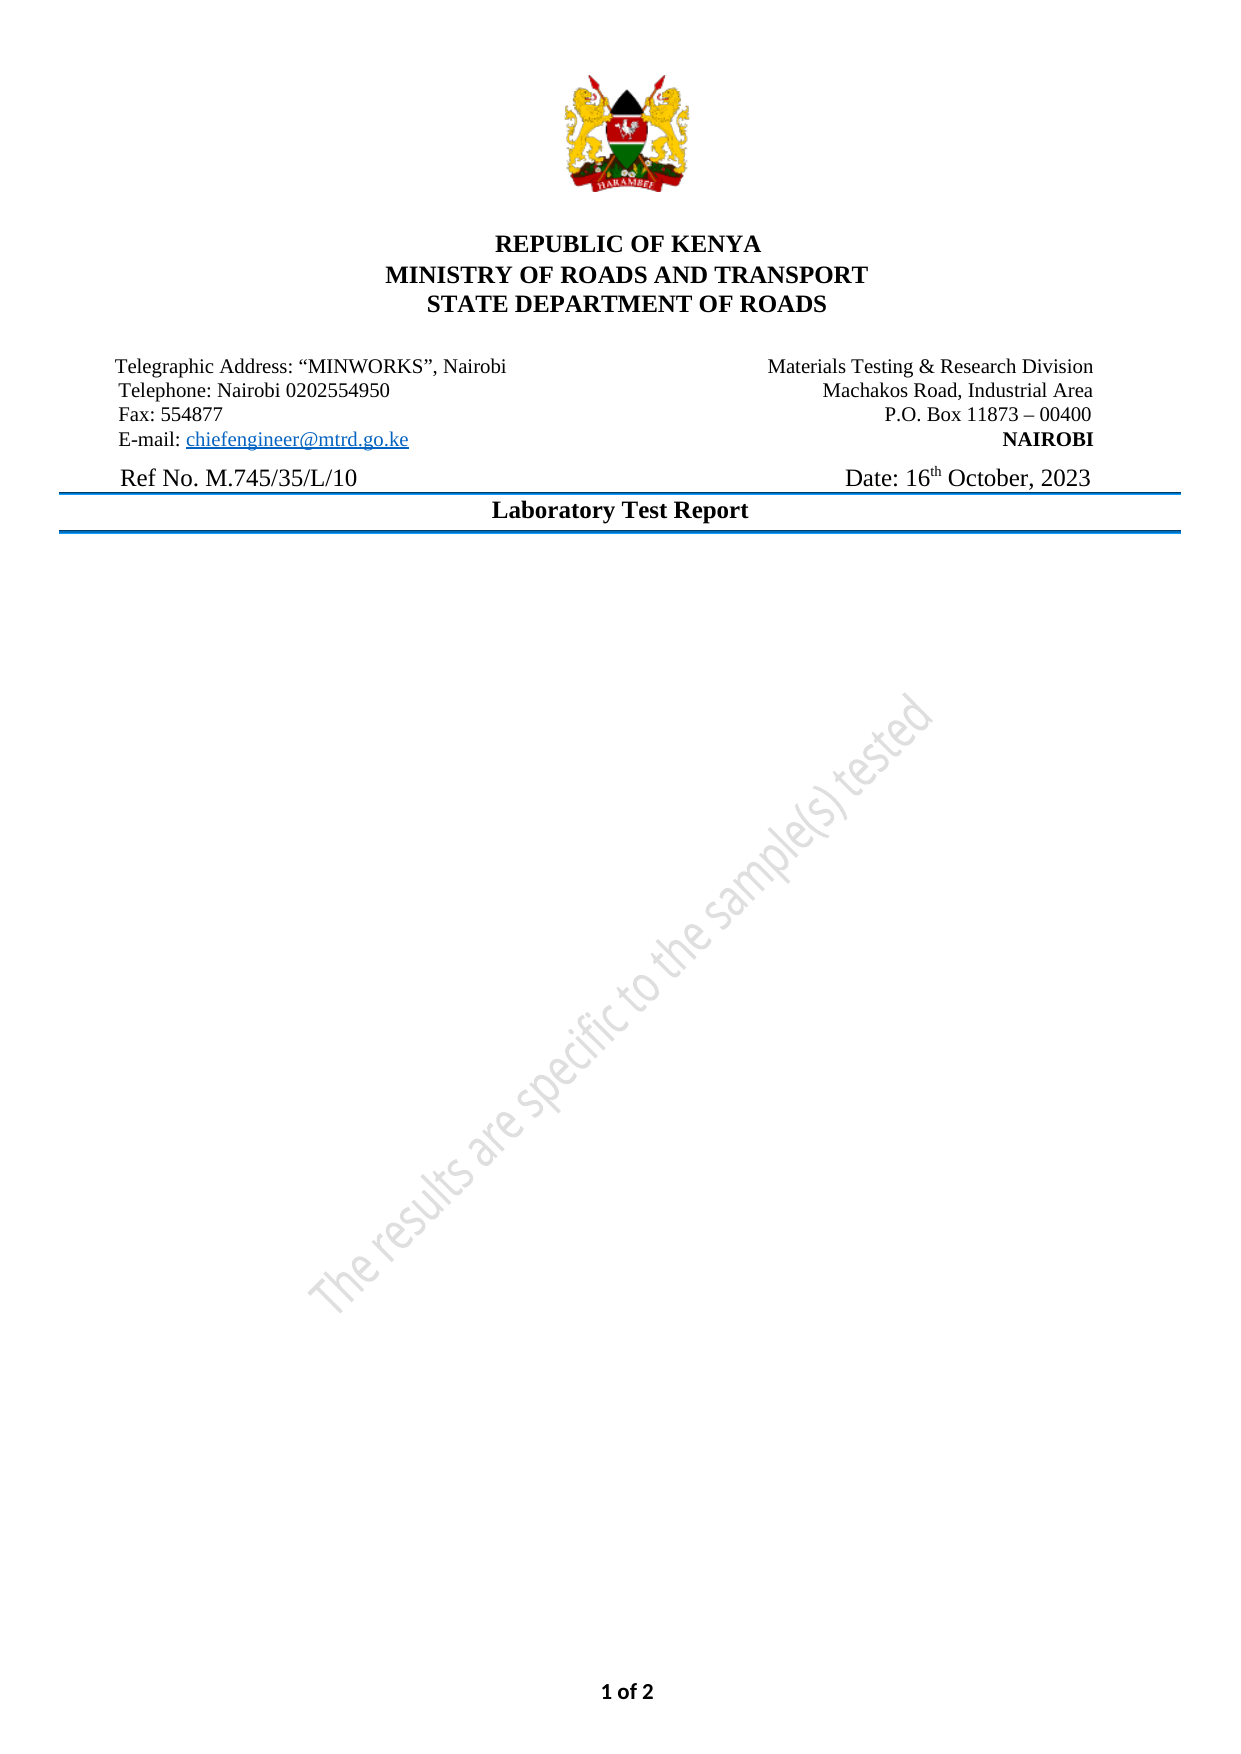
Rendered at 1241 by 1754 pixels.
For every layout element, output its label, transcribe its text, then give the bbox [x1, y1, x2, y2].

text STATE DEPARTMENT OF ROADS [88, 289, 1165, 318]
text Telegraphic Address: “MINWORKS”, Nairobi Materials Testing & Research Division Telephone: Nairobi 0202554950 Machakos Road, Industrial Area Fax: 554877 P.O. Box 11873 – 00400 E-mail: chiefengineer@mtrd.go.ke NAIROBI [88, 354, 1165, 451]
picture [564, 75, 690, 192]
table_header Laboratory Test Report [59, 495, 1181, 530]
text REPUBLIC OF KENYA [88, 229, 1165, 258]
text Ref No. M.745/35/L/10 Date: 16th October, 2023 [88, 463, 1165, 492]
text MINISTRY OF ROADS AND TRANSPORT [88, 260, 1165, 289]
